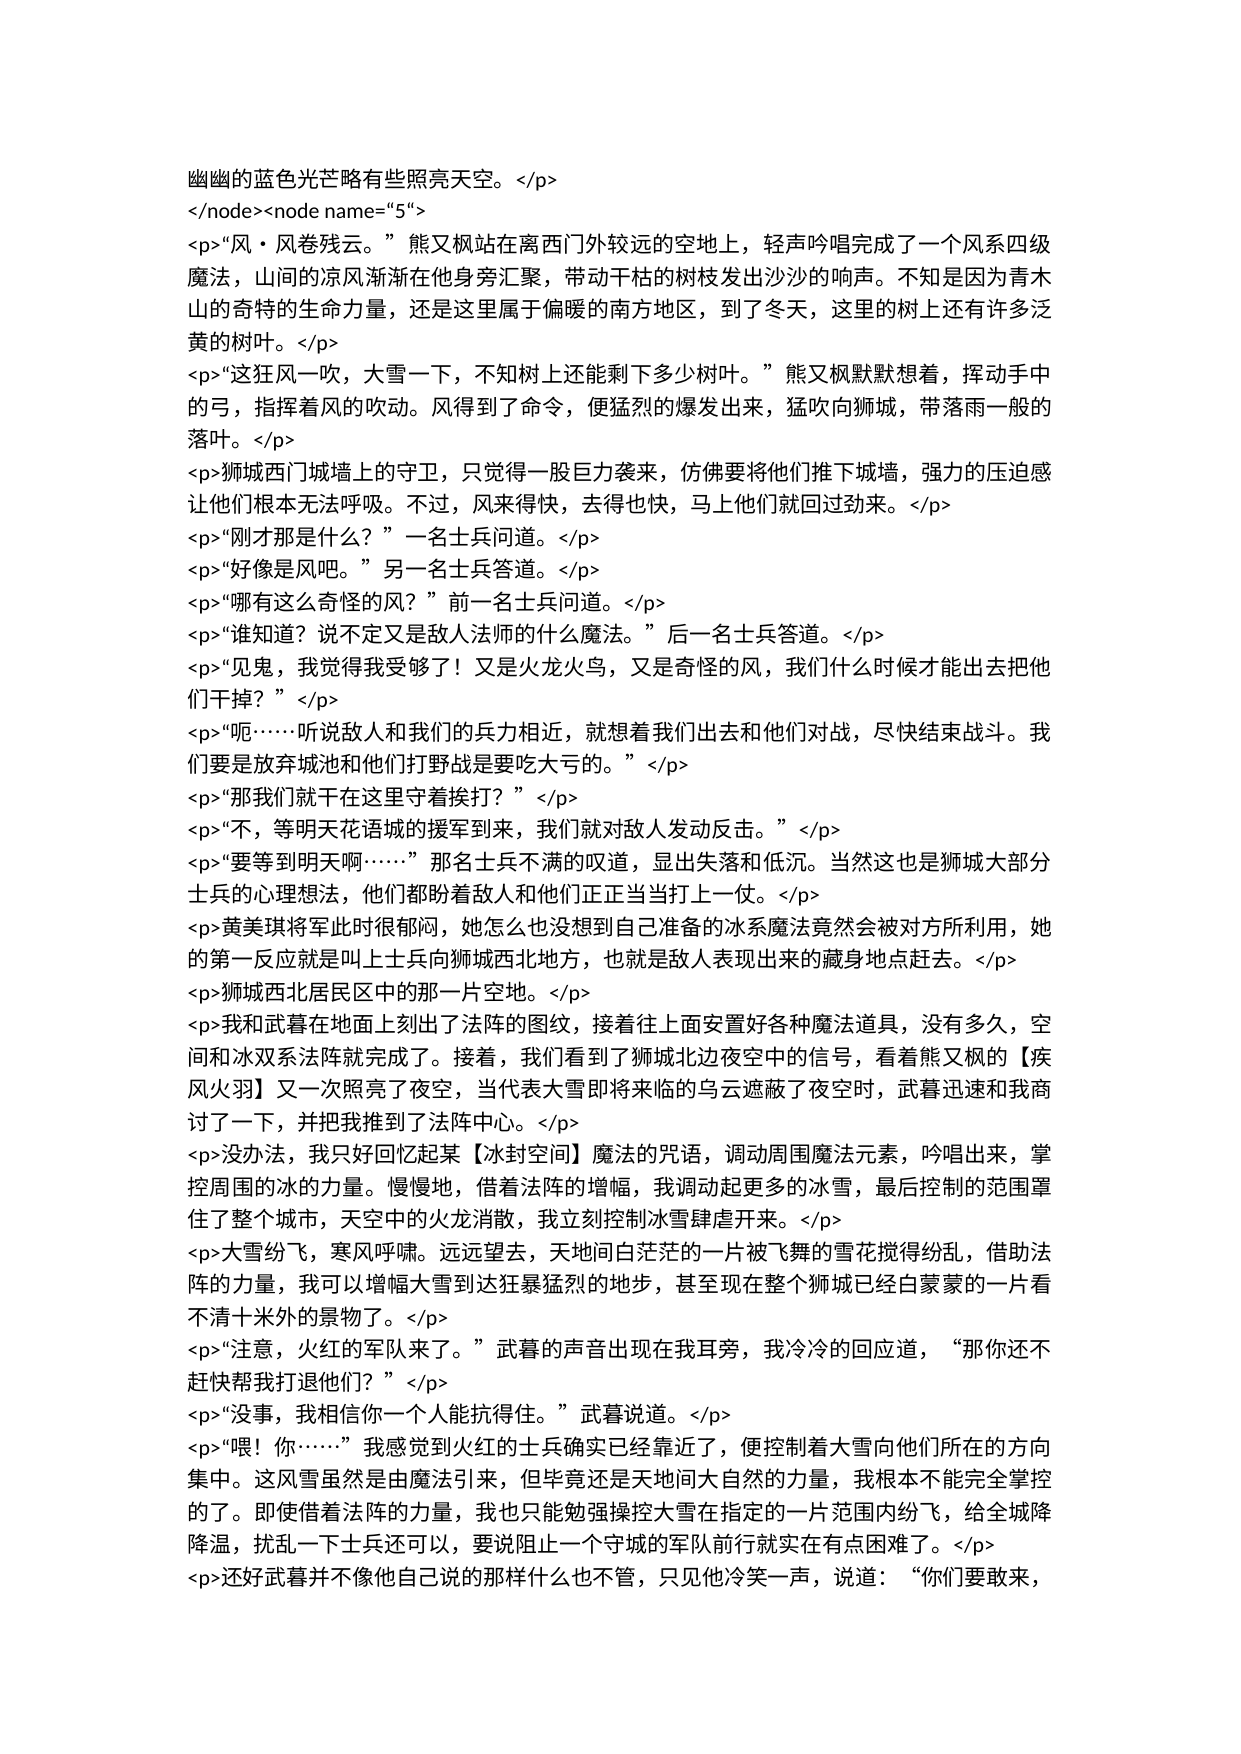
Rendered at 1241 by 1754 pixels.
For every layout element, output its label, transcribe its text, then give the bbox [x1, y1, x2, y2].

text <p>我和武暮在地面上刻出了法阵的图纹，接着往上面安置好各种魔法道具，没有多久，空间和冰双系法阵就完成了。接着，我们看到了狮城北边夜空中的信号，看着熊又枫的【疾风火羽】又一次照亮了夜空，当代表大雪即将来临的乌云遮蔽了夜空时，武暮迅速和我商讨了一下，并把我推到了法阵中心。</p> [187, 1007, 1053, 1137]
text <p>“那我们就干在这里守着挨打？”</p> [187, 779, 1053, 812]
text <p>狮城西北居民区中的那一片空地。</p> [187, 974, 1053, 1007]
text <p>“呃……听说敌人和我们的兵力相近，就想着我们出去和他们对战，尽快结束战斗。我们要是放弃城池和他们打野战是要吃大亏的。”</p> [187, 714, 1053, 779]
text <p>大雪纷飞，寒风呼啸。远远望去，天地间白茫茫的一片被飞舞的雪花搅得纷乱，借助法阵的力量，我可以增幅大雪到达狂暴猛烈的地步，甚至现在整个狮城已经白蒙蒙的一片看不清十米外的景物了。</p> [187, 1234, 1053, 1332]
text <p>“见鬼，我觉得我受够了！又是火龙火鸟，又是奇怪的风，我们什么时候才能出去把他们干掉？”</p> [187, 649, 1053, 714]
text <p>“哪有这么奇怪的风？”前一名士兵问道。</p> [187, 584, 1053, 617]
text <p>“喂！你……”我感觉到火红的士兵确实已经靠近了，便控制着大雪向他们所在的方向集中。这风雪虽然是由魔法引来，但毕竟还是天地间大自然的力量，我根本不能完全掌控的了。即使借着法阵的力量，我也只能勉强操控大雪在指定的一片范围内纷飞，给全城降降温，扰乱一下士兵还可以，要说阻止一个守城的军队前行就实在有点困难了。</p> [187, 1429, 1053, 1559]
text <p>黄美琪将军此时很郁闷，她怎么也没想到自己准备的冰系魔法竟然会被对方所利用，她的第一反应就是叫上士兵向狮城西北地方，也就是敌人表现出来的藏身地点赶去。</p> [187, 909, 1053, 974]
text <p>“不，等明天花语城的援军到来，我们就对敌人发动反击。”</p> [187, 812, 1053, 844]
text <p>“没事，我相信你一个人能抗得住。”武暮说道。</p> [187, 1397, 1053, 1429]
text </node><node name=“5“> [187, 194, 1053, 227]
text <p>“好像是风吧。”另一名士兵答道。</p> [187, 552, 1053, 584]
text <p>狮城西门城墙上的守卫，只觉得一股巨力袭来，仿佛要将他们推下城墙，强力的压迫感让他们根本无法呼吸。不过，风来得快，去得也快，马上他们就回过劲来。</p> [187, 454, 1053, 519]
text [187, 1559, 1053, 1592]
text <p>“要等到明天啊……”那名士兵不满的叹道，显出失落和低沉。当然这也是狮城大部分士兵的心理想法，他们都盼着敌人和他们正正当当打上一仗。</p> [187, 844, 1053, 909]
text <p>“这狂风一吹，大雪一下，不知树上还能剩下多少树叶。”熊又枫默默想着，挥动手中的弓，指挥着风的吹动。风得到了命令，便猛烈的爆发出来，猛吹向狮城，带落雨一般的落叶。</p> [187, 357, 1053, 454]
text <p>“注意，火红的军队来了。”武暮的声音出现在我耳旁，我冷冷的回应道，“那你还不赶快帮我打退他们？”</p> [187, 1332, 1053, 1397]
text <p>没办法，我只好回忆起某【冰封空间】魔法的咒语，调动周围魔法元素，吟唱出来，掌控周围的冰的力量。慢慢地，借着法阵的增幅，我调动起更多的冰雪，最后控制的范围罩住了整个城市，天空中的火龙消散，我立刻控制冰雪肆虐开来。</p> [187, 1137, 1053, 1234]
text <p>“刚才那是什么？”一名士兵问道。</p> [187, 519, 1053, 552]
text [187, 162, 1053, 194]
text <p>“谁知道？说不定又是敌人法师的什么魔法。”后一名士兵答道。</p> [187, 617, 1053, 649]
text <p>“风•风卷残云。”熊又枫站在离西门外较远的空地上，轻声吟唱完成了一个风系四级魔法，山间的凉风渐渐在他身旁汇聚，带动干枯的树枝发出沙沙的响声。不知是因为青木山的奇特的生命力量，还是这里属于偏暖的南方地区，到了冬天，这里的树上还有许多泛黄的树叶。</p> [187, 227, 1053, 357]
